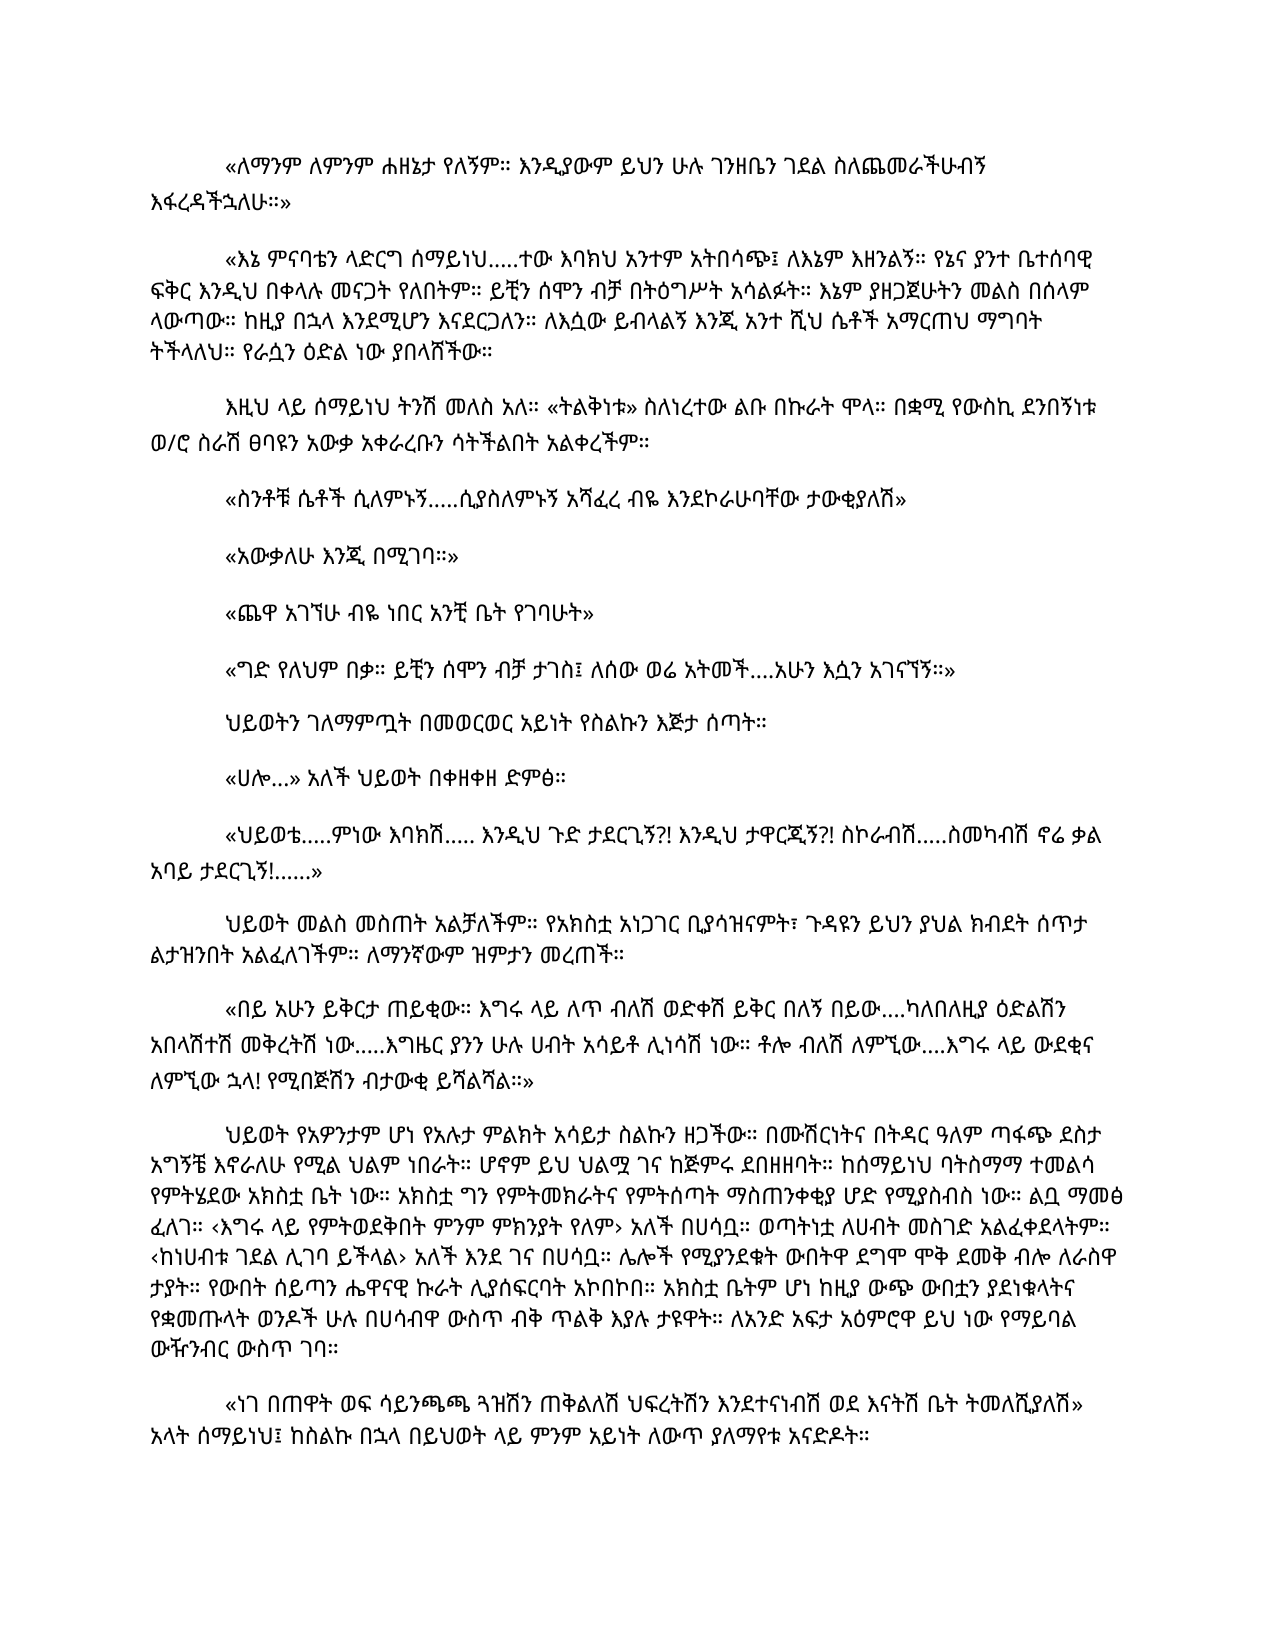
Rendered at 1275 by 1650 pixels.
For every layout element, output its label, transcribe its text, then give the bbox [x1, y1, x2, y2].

text «ግድ የለህም በቃ። ይቺን ሰሞን ብቻ ታገስ፤ ለሰው ወሬ አትመች....አሁን እሷን አገናኘኝ።» [150, 654, 1125, 685]
text «ሀሎ...» አለች ህይወት በቀዘቀዘ ድምፅ። [150, 762, 1125, 793]
text «ነገ በጠዋት ወፍ ሳይንጫጫ ጓዝሽን ጠቅልለሽ ህፍረትሽን እንደተናነብሽ ወደ እናትሽ ቤት ትመለሺያለሽ» አላት ሰማይነህ፤ ከስልኩ በኋላ በይህወት ላይ ምንም አይነት ለውጥ ያለማየቱ አናድዶት። [150, 1388, 1125, 1450]
text «ለማንም ለምንም ሐዘኔታ የለኝም። እንዲያውም ይህን ሁሉ ገንዘቤን ገደል ስለጨመራችሁብኝ እፋረዳችኋለሁ።» [150, 150, 1125, 217]
text «ህይወቴ.....ምነው እባክሽ..... እንዲህ ጉድ ታደርጊኝ?! እንዲህ ታዋርጂኝ?! ስኮራብሽ.....ስመካብሽ ኖሬ ቃል አባይ ታደርጊኝ!......» [150, 819, 1125, 886]
text «አውቃለሁ እንጂ በሚገባ።» [150, 540, 1125, 571]
text ህይወትን ገለማምጧት በመወርወር አይነት የስልኩን እጅታ ሰጣት። [150, 710, 1125, 737]
text ህይወት መልስ መስጠት አልቻለችም። የአክስቷ አነጋገር ቢያሳዝናምት፣ ጉዳዩን ይህን ያህል ክብደት ሰጥታ ልታዝንበት አልፈለገችም። ለማንኛውም ዝምታን መረጠች። [150, 911, 1125, 969]
text «በይ አሁን ይቅርታ ጠይቂው። እግሩ ላይ ለጥ ብለሽ ወድቀሽ ይቅር በለኝ በይው....ካለበለዚያ ዕድልሽን አበላሽተሽ መቅረትሽ ነው.....እግዜር ያንን ሁሉ ሀብት አሳይቶ ሊነሳሽ ነው። ቶሎ ብለሽ ለምኚው....እግሩ ላይ ውደቂና ለምኚው ኋላ! የሚበጅሽን ብታውቂ ይሻልሻል።» [150, 993, 1125, 1097]
text «ጨዋ አገኘሁ ብዬ ነበር አንቺ ቤት የገባሁት» [150, 597, 1125, 628]
text «እኔ ምናባቴን ላድርግ ሰማይነህ.....ተው እባክህ አንተም አትበሳጭ፤ ለእኔም እዘንልኝ። የኔና ያንተ ቤተሰባዊ ፍቅር እንዲህ በቀላሉ መናጋት የለበትም። ይቺን ሰሞን ብቻ በትዕግሥት አሳልፉት። እኔም ያዘጋጀሁትን መልስ በሰላም ላውጣው። ከዚያ በኋላ እንደሚሆን እናደርጋለን። ለእሷው ይብላልኝ እንጂ አንተ ሺህ ሴቶች አማርጠህ ማግባት ትችላለህ። የራሷን ዕድል ነው ያበላሸችው። [150, 243, 1125, 366]
text «ስንቶቹ ሴቶች ሲለምኑኝ.....ሲያስለምኑኝ አሻፈረ ብዬ እንደኮራሁባቸው ታውቂያለሽ» [150, 483, 1125, 514]
text ህይወት የአዎንታም ሆነ የአሉታ ምልክት አሳይታ ስልኩን ዘጋችው። በሙሽርነትና በትዳር ዓለም ጣፋጭ ደስታ አግኝቼ እኖራለሁ የሚል ህልም ነበራት። ሆኖም ይህ ህልሟ ገና ከጅምሩ ደበዘዘባት። ከሰማይነህ ባትስማማ ተመልሳ የምትሄደው አክስቷ ቤት ነው። አክስቷ ግን የምትመክራትና የምትሰጣት ማስጠንቀቂያ ሆድ የሚያስብስ ነው። ልቧ ማመፅ ፈለገ። ‹እግሩ ላይ የምትወደቅበት ምንም ምክንያት የለም› አለች በሀሳቧ። ወጣትነቷ ለሀብት መስገድ አልፈቀደላትም። ‹ከነሀብቱ ገደል ሊገባ ይችላል› አለች እንደ ገና በሀሳቧ። ሌሎች የሚያንደቁት ውበትዋ ደግሞ ሞቅ ደመቅ ብሎ ለራስዋ ታያት። የውበት ሰይጣን ሔዋናዊ ኩራት ሊያሰፍርባት አኮበኮበ። አክስቷ ቤትም ሆነ ከዚያ ውጭ ውበቷን ያደነቁላትና የቋመጡላት ወንዶች ሁሉ በሀሳብዋ ውስጥ ብቅ ጥልቅ እያሉ ታዩዋት። ለአንድ አፍታ አዕምሮዋ ይህ ነው የማይባል ውዥንብር ውስጥ ገባ። [150, 1122, 1125, 1363]
text እዚህ ላይ ሰማይነህ ትንሽ መለስ አለ። «ትልቅነቱ» ስለነረተው ልቡ በኩራት ሞላ። በቋሚ የውስኪ ደንበኝነቱ ወ/ሮ ስራሽ ፀባዩን አውቃ አቀራረቡን ሳትችልበት አልቀረችም። [150, 391, 1125, 458]
